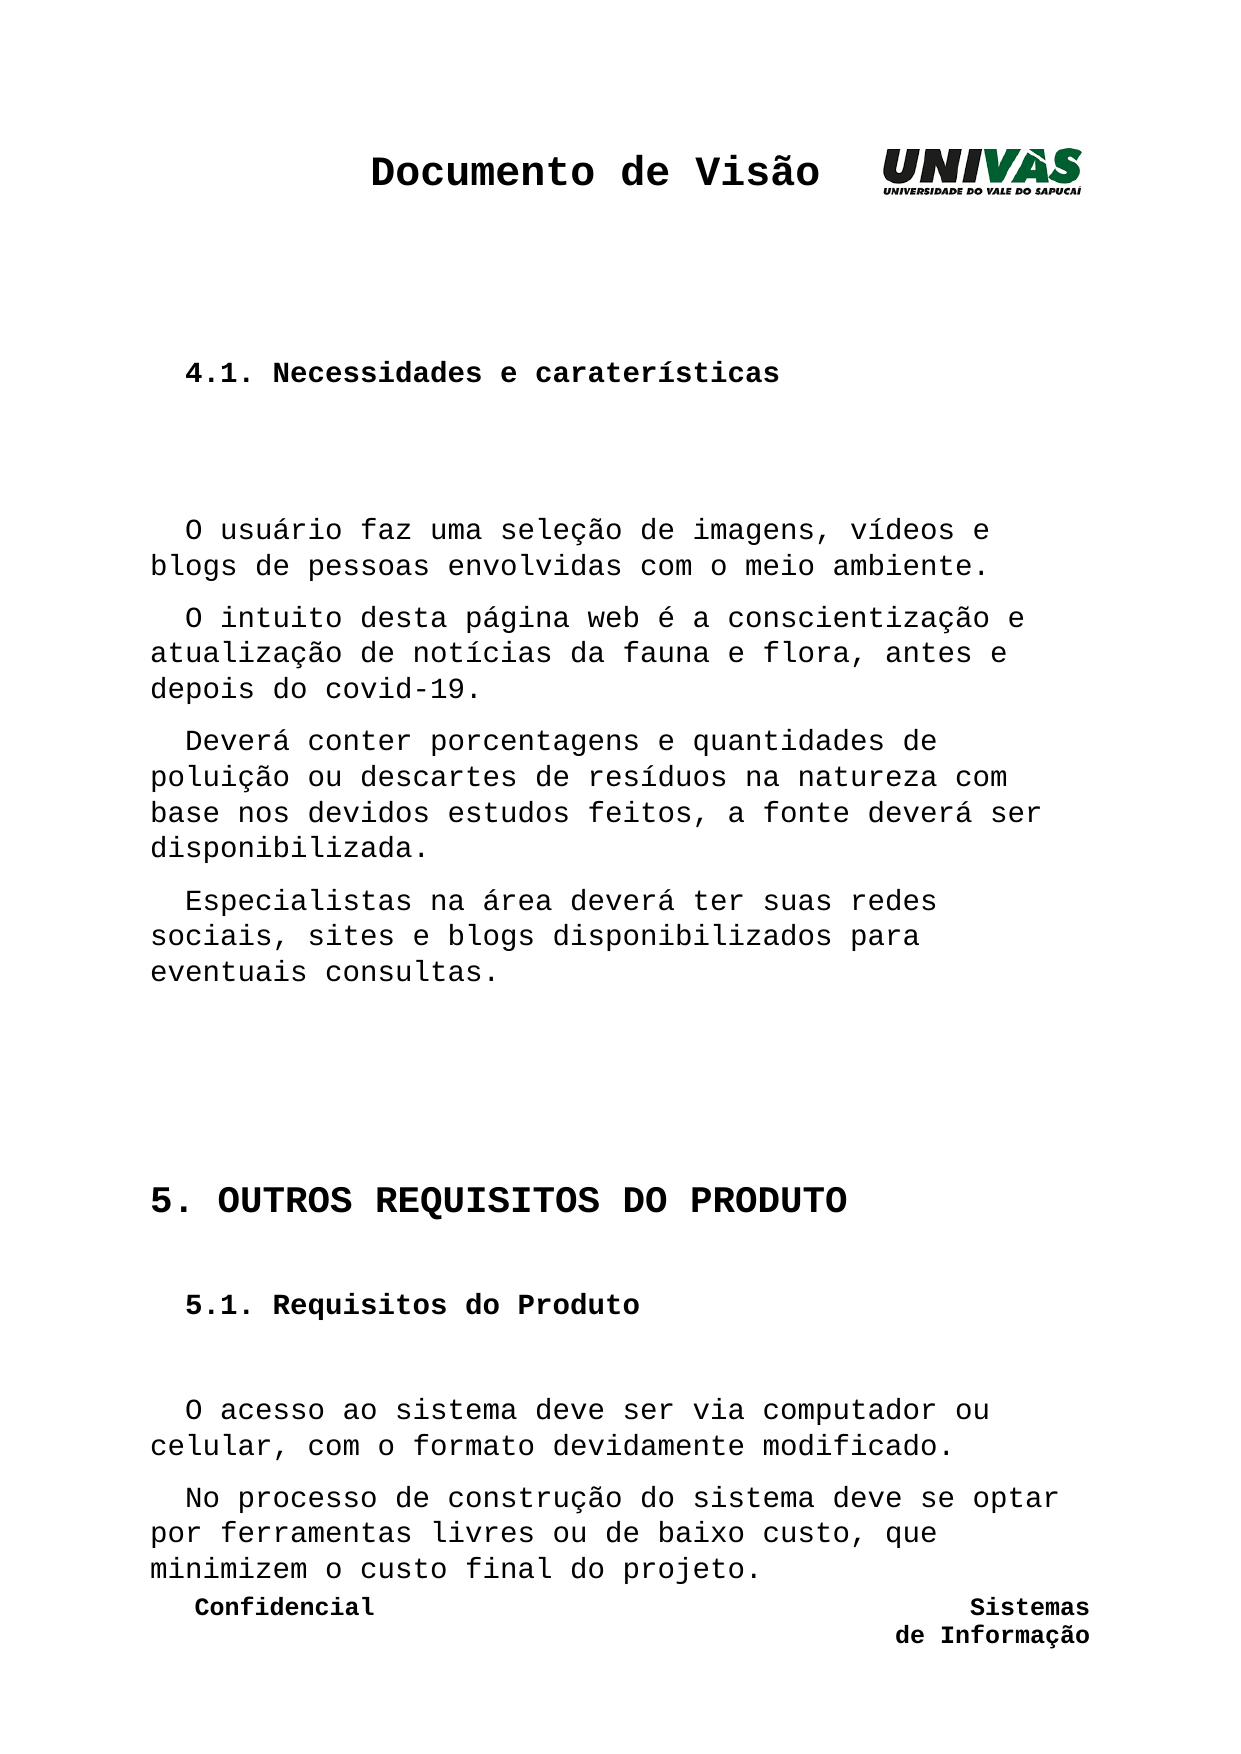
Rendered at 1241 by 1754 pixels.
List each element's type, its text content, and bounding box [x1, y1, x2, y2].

text O acesso ao sistema deve ser via computador ou celular, com o formato devidamente modificado. [150, 1395, 1090, 1464]
text 4.1. Necessidades e caraterísticas [150, 358, 1090, 391]
text O intuito desta página web é a conscientização e atualização de notícias da fauna e flora, antes e depois do covid-19. [150, 603, 1090, 707]
text 5. OUTROS REQUISITOS DO PRODUTO [150, 1181, 1090, 1224]
text Especialistas na área deverá ter suas redes sociais, sites e blogs disponibilizados para eventuais consultas. [150, 886, 1090, 990]
text No processo de construção do sistema deve se optar por ferramentas livres ou de baixo custo, que minimizem o custo final do projeto. [150, 1483, 1090, 1587]
text 5.1. Requisitos do Produto [150, 1291, 1090, 1323]
text Deverá conter porcentagens e quantidades de poluição ou descartes de resíduos na natureza com base nos devidos estudos feitos, a fonte deverá ser disponibilizada. [150, 727, 1090, 866]
text O usuário faz uma seleção de imagens, vídeos e blogs de pessoas envolvidas com o meio ambiente. [150, 515, 1090, 584]
